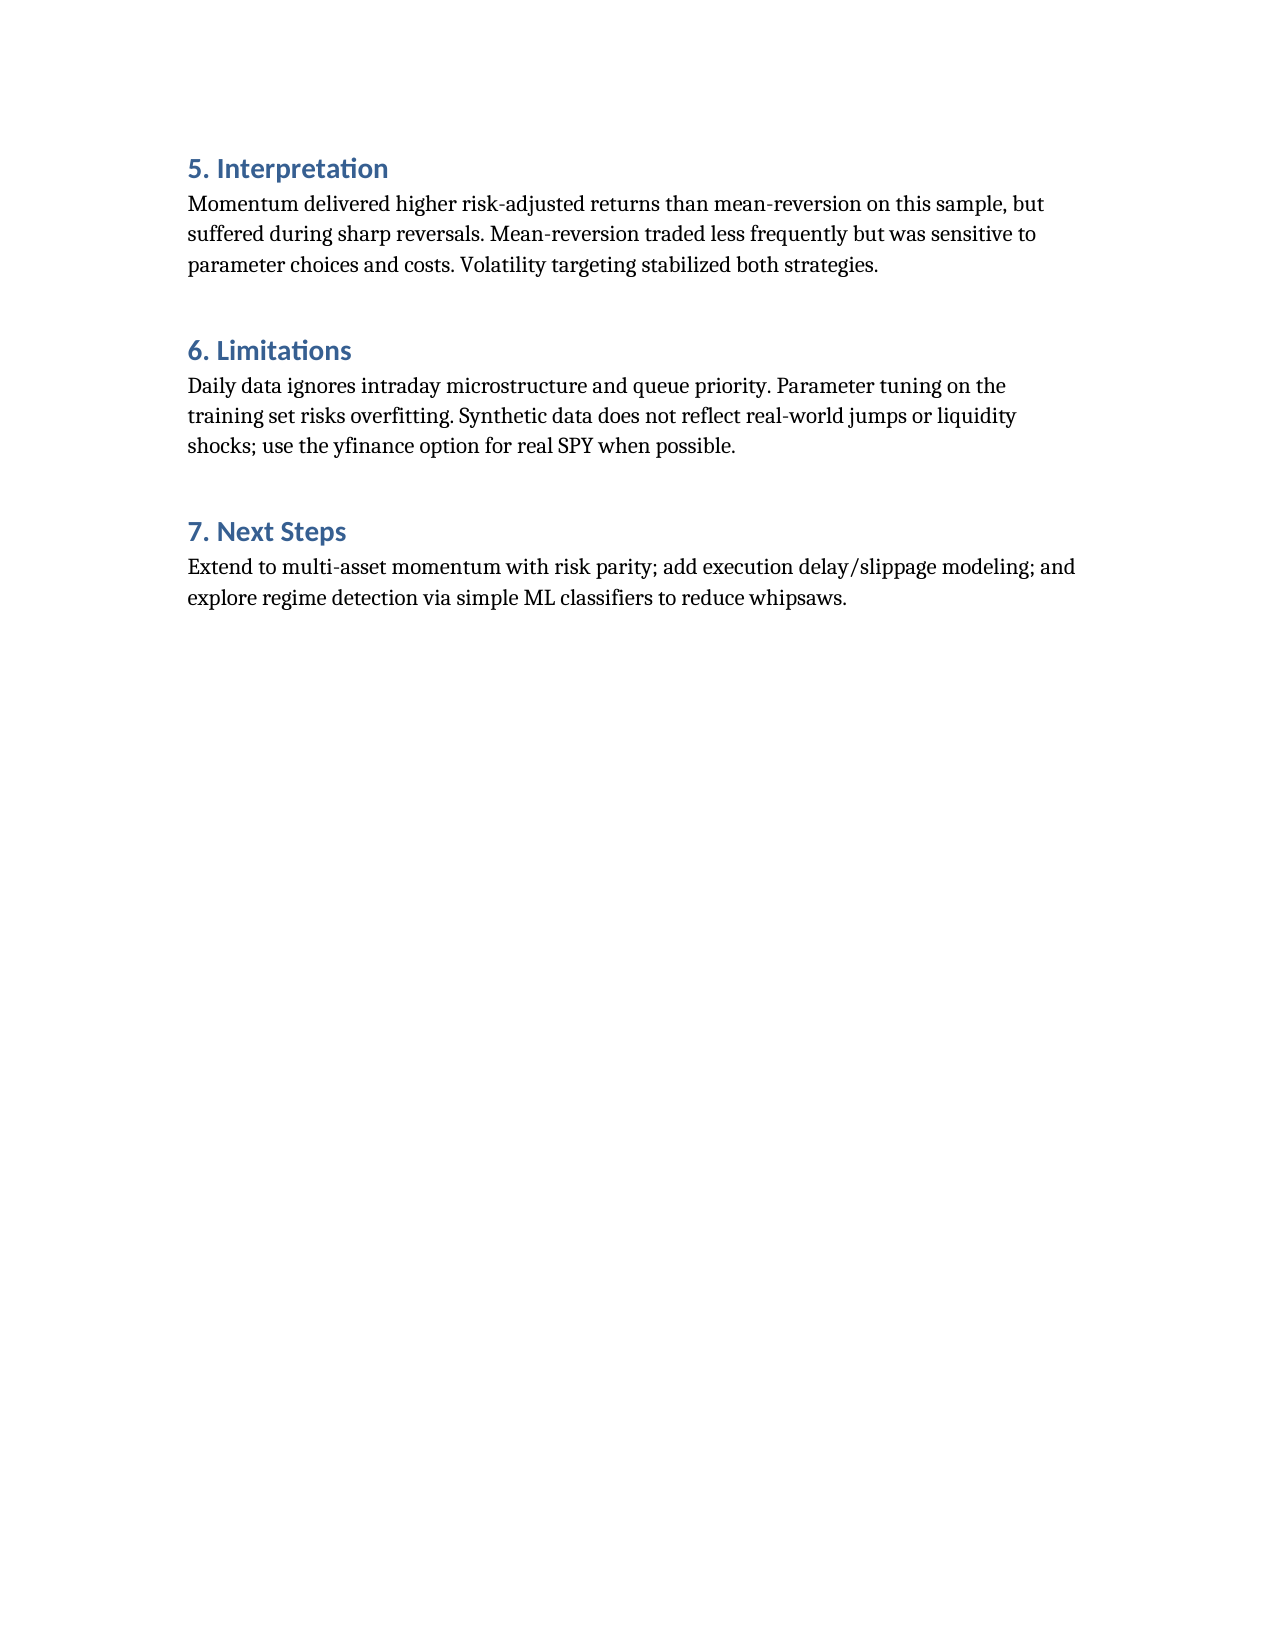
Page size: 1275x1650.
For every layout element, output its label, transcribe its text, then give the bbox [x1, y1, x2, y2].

text Momentum delivered higher risk-adjusted returns than mean-reversion on this sample, but suffered during sharp reversals. Mean-reversion traded less frequently but was sensitive to parameter choices and costs. Volatility targeting stabilized both strategies. [187, 191, 1087, 278]
subtitle 6. Limitations [187, 332, 1087, 367]
subtitle 7. Next Steps [187, 513, 1087, 549]
subtitle 5. Interpretation [187, 150, 1087, 186]
text Extend to multi-asset momentum with risk parity; add execution delay/slippage modeling; and explore regime detection via simple ML classifiers to reduce whipsaws. [187, 554, 1087, 611]
text Daily data ignores intraday microstructure and queue priority. Parameter tuning on the training set risks overfitting. Synthetic data does not reflect real-world jumps or liquidity shocks; use the yfinance option for real SPY when possible. [187, 372, 1087, 459]
